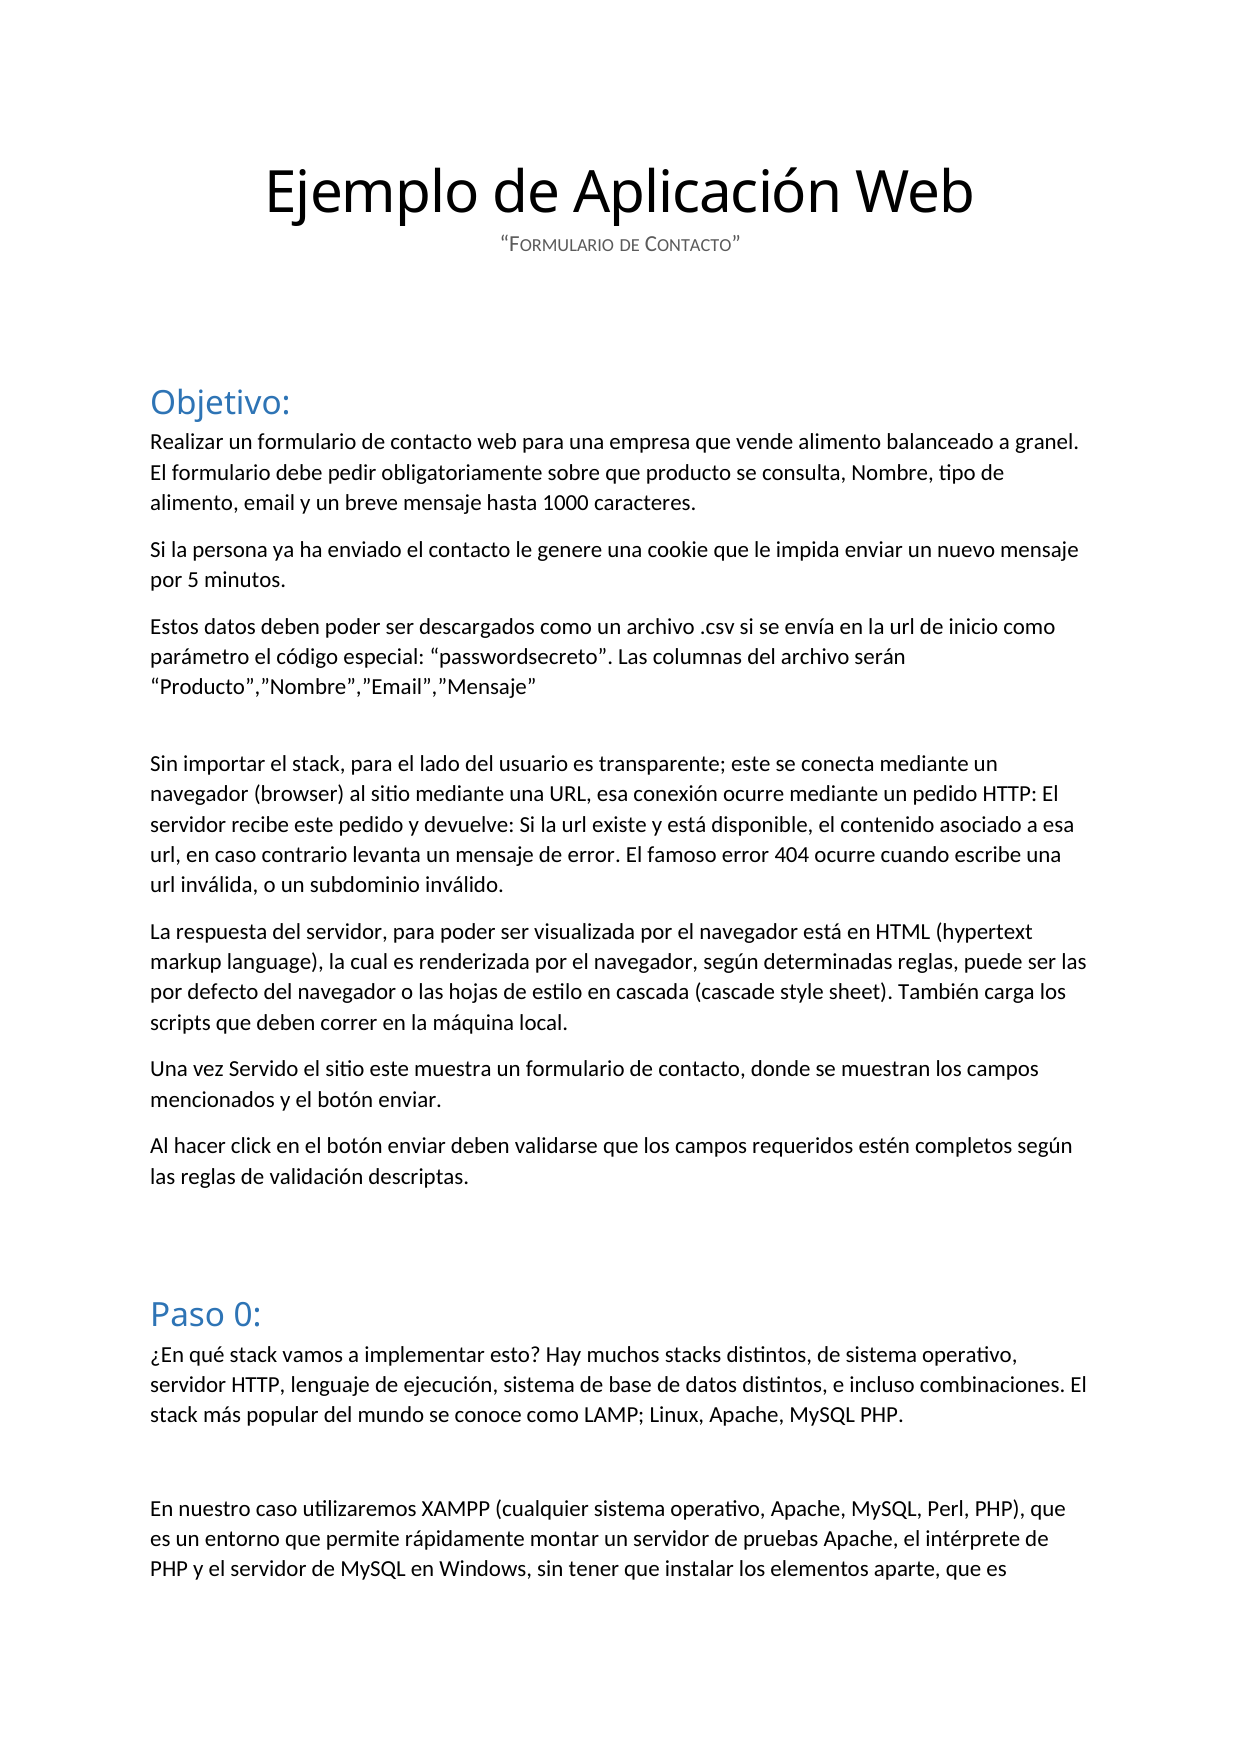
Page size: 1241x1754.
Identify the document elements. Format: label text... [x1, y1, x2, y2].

text Si la persona ya ha enviado el contacto le genere una cookie que le impida enviar un nuevo mensaje por 5 minutos. [150, 535, 1090, 593]
subtitle Objetivo: [150, 378, 1090, 424]
text Al hacer click en el botón enviar deben validarse que los campos requeridos estén completos según las reglas de validación descriptas. [150, 1132, 1090, 1190]
text “Formulario de Contacto” [150, 229, 1090, 257]
text Realizar un formulario de contacto web para una empresa que vende alimento balanceado a granel. El formulario debe pedir obligatoriamente sobre que producto se consulta, Nombre, tipo de alimento, email y un breve mensaje hasta 1000 caracteres. [150, 427, 1090, 516]
title Ejemplo de Aplicación Web [150, 150, 1090, 229]
text Sin importar el stack, para el lado del usuario es transparente; este se conecta mediante un navegador (browser) al sitio mediante una URL, esa conexión ocurre mediante un pedido HTTP: El servidor recibe este pedido y devuelve: Si la url existe y está disponible, el contenido asociado a esa url, en caso contrario levanta un mensaje de error. El famoso error 404 ocurre cuando escribe una url inválida, o un subdominio inválido. [150, 719, 1090, 898]
text La respuesta del servidor, para poder ser visualizada por el navegador está en HTML (hypertext markup language), la cual es renderizada por el navegador, según determinadas reglas, puede ser las por defecto del navegador o las hojas de estilo en cascada (cascade style sheet). También carga los scripts que deben correr en la máquina local. [150, 917, 1090, 1036]
text Estos datos deben poder ser descargados como un archivo .csv si se envía en la url de inicio como parámetro el código especial: “passwordsecreto”. Las columnas del archivo serán “Producto”,”Nombre”,”Email”,”Mensaje” [150, 612, 1090, 700]
text Una vez Servido el sitio este muestra un formulario de contacto, donde se muestran los campos mencionados y el botón enviar. [150, 1054, 1090, 1113]
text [150, 1494, 1090, 1582]
text ¿En qué stack vamos a implementar esto? Hay muchos stacks distintos, de sistema operativo, servidor HTTP, lenguaje de ejecución, sistema de base de datos distintos, e incluso combinaciones. El stack más popular del mundo se conoce como LAMP; Linux, Apache, MySQL PHP. [150, 1340, 1090, 1428]
subtitle Paso 0: [150, 1291, 1090, 1336]
